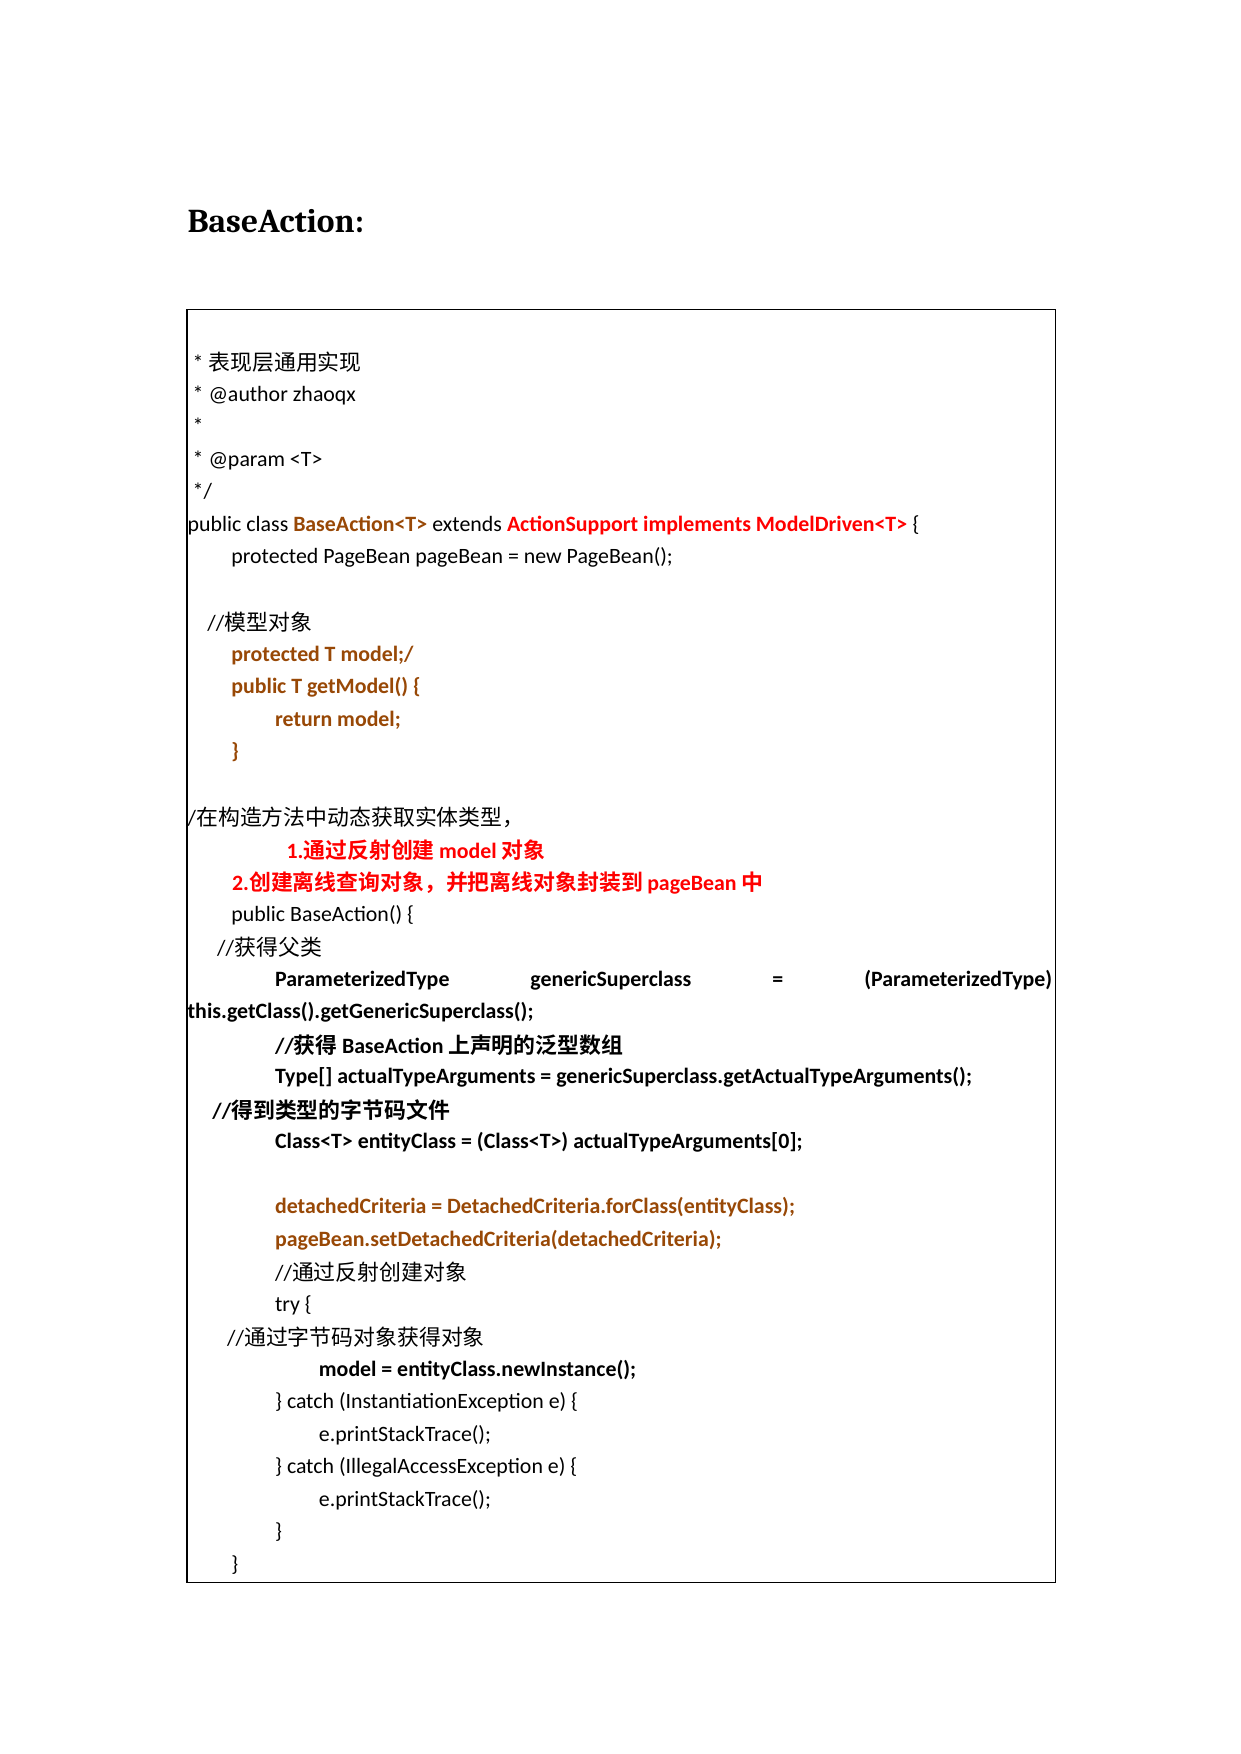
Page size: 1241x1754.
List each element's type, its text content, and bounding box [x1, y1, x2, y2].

text public T getModel() { [188, 670, 1053, 702]
text /在构造方法中动态获取实体类型， [188, 800, 1053, 832]
text * [188, 410, 1053, 442]
text e.printStackTrace(); [188, 1417, 1053, 1450]
text Class<T> entityClass = (Class<T>) actualTypeArguments[0]; [188, 1125, 1053, 1157]
text public BaseAction() { [188, 897, 1053, 930]
text * 表现层通用实现 [188, 345, 1053, 377]
text model = entityClass.newInstance(); [188, 1352, 1053, 1385]
text protected PageBean pageBean = new PageBean(); [188, 540, 1053, 572]
text pageBean.setDetachedCriteria(detachedCriteria); [188, 1222, 1053, 1255]
text return model; [188, 702, 1053, 735]
text } [188, 1544, 1055, 1582]
text //获得BaseAction上声明的泛型数组 [188, 1027, 1053, 1060]
text * @param <T> [188, 442, 1053, 475]
text public class BaseAction<T> extends ActionSupport implements ModelDriven<T> { [188, 507, 1053, 540]
text //获得父类 [188, 930, 1053, 962]
text } catch (IllegalAccessException e) { [188, 1450, 1053, 1482]
text * @author zhaoqx [188, 377, 1053, 410]
text //通过反射创建对象 [188, 1255, 1053, 1287]
text } [188, 1515, 1053, 1544]
text e.printStackTrace(); [188, 1482, 1053, 1515]
text */ [188, 475, 1053, 507]
text protected T model;/ [188, 637, 1053, 670]
text //得到类型的字节码文件 [188, 1092, 1053, 1125]
text try { [188, 1287, 1053, 1320]
subtitle BaseAction: [187, 189, 1053, 254]
text detachedCriteria = DetachedCriteria.forClass(entityClass); [188, 1190, 1053, 1222]
text } catch (InstantiationException e) { [188, 1385, 1053, 1417]
text Type[] actualTypeArguments = genericSuperclass.getActualTypeArguments(); [188, 1060, 1053, 1092]
text 2.创建离线查询对象，并把离线对象封装到pageBean中 [188, 865, 1053, 897]
text } [188, 735, 1053, 767]
text 1.通过反射创建model对象 [188, 832, 1053, 865]
text //通过字节码对象获得对象 [188, 1320, 1053, 1352]
text //模型对象 [188, 605, 1053, 637]
text ParameterizedType genericSuperclass = (ParameterizedType) this.getClass().getGenericSuperclass(); [188, 962, 1053, 1027]
